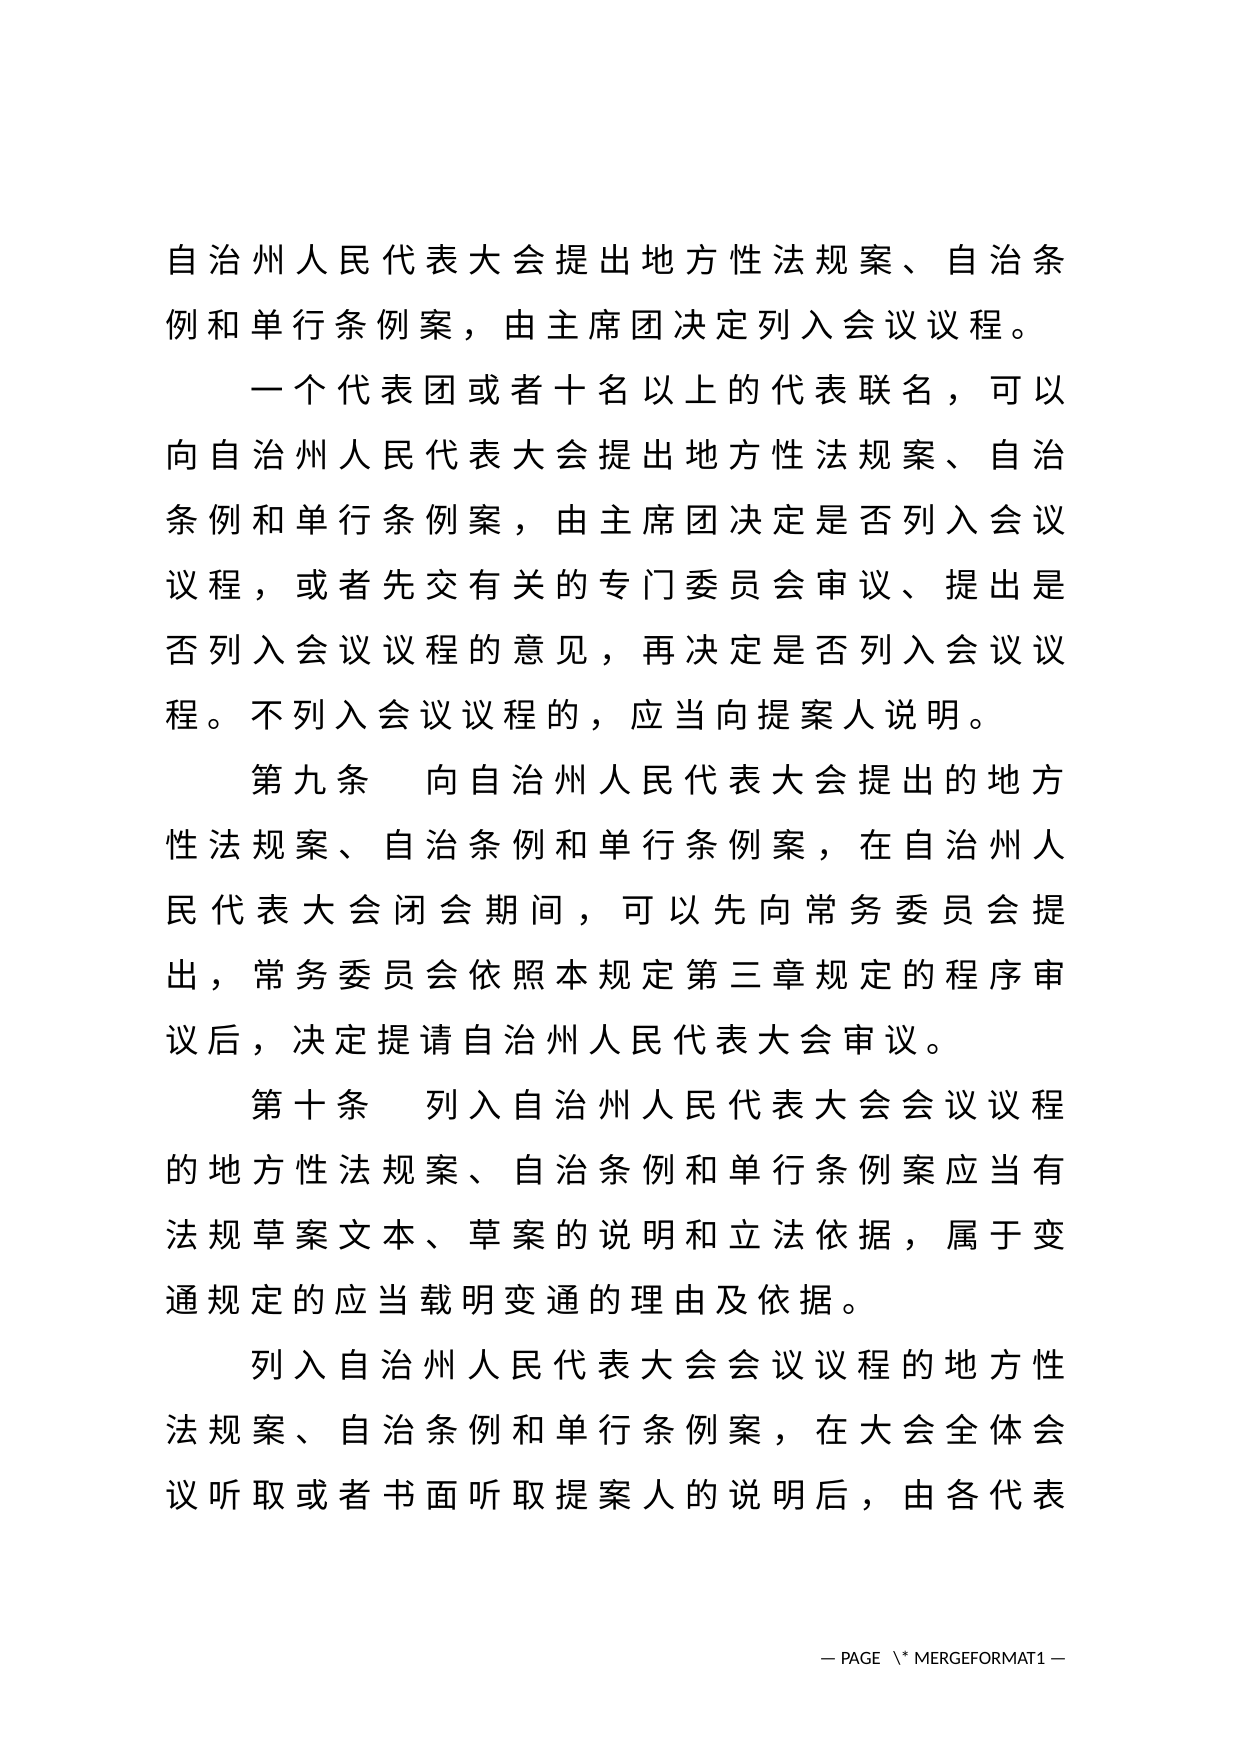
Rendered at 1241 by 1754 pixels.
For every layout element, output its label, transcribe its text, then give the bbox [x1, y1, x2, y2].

text 第十条 列入自治州人民代表大会会议议程的地方性法规案、自治条例和单行条例案应当有法规草案文本、草案的说明和立法依据，属于变通规定的应当载明变通的理由及依据。 [165, 1071, 1075, 1331]
text 第九条 向自治州人民代表大会提出的地方性法规案、自治条例和单行条例案，在自治州人民代表大会闭会期间，可以先向常务委员会提出，常务委员会依照本规定第三章规定的程序审议后，决定提请自治州人民代表大会审议。 [165, 746, 1075, 1071]
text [165, 226, 1075, 356]
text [165, 1331, 1075, 1526]
text 一个代表团或者十名以上的代表联名，可以向自治州人民代表大会提出地方性法规案、自治条例和单行条例案，由主席团决定是否列入会议议程，或者先交有关的专门委员会审议、提出是否列入会议议程的意见，再决定是否列入会议议程。不列入会议议程的，应当向提案人说明。 [165, 356, 1075, 746]
